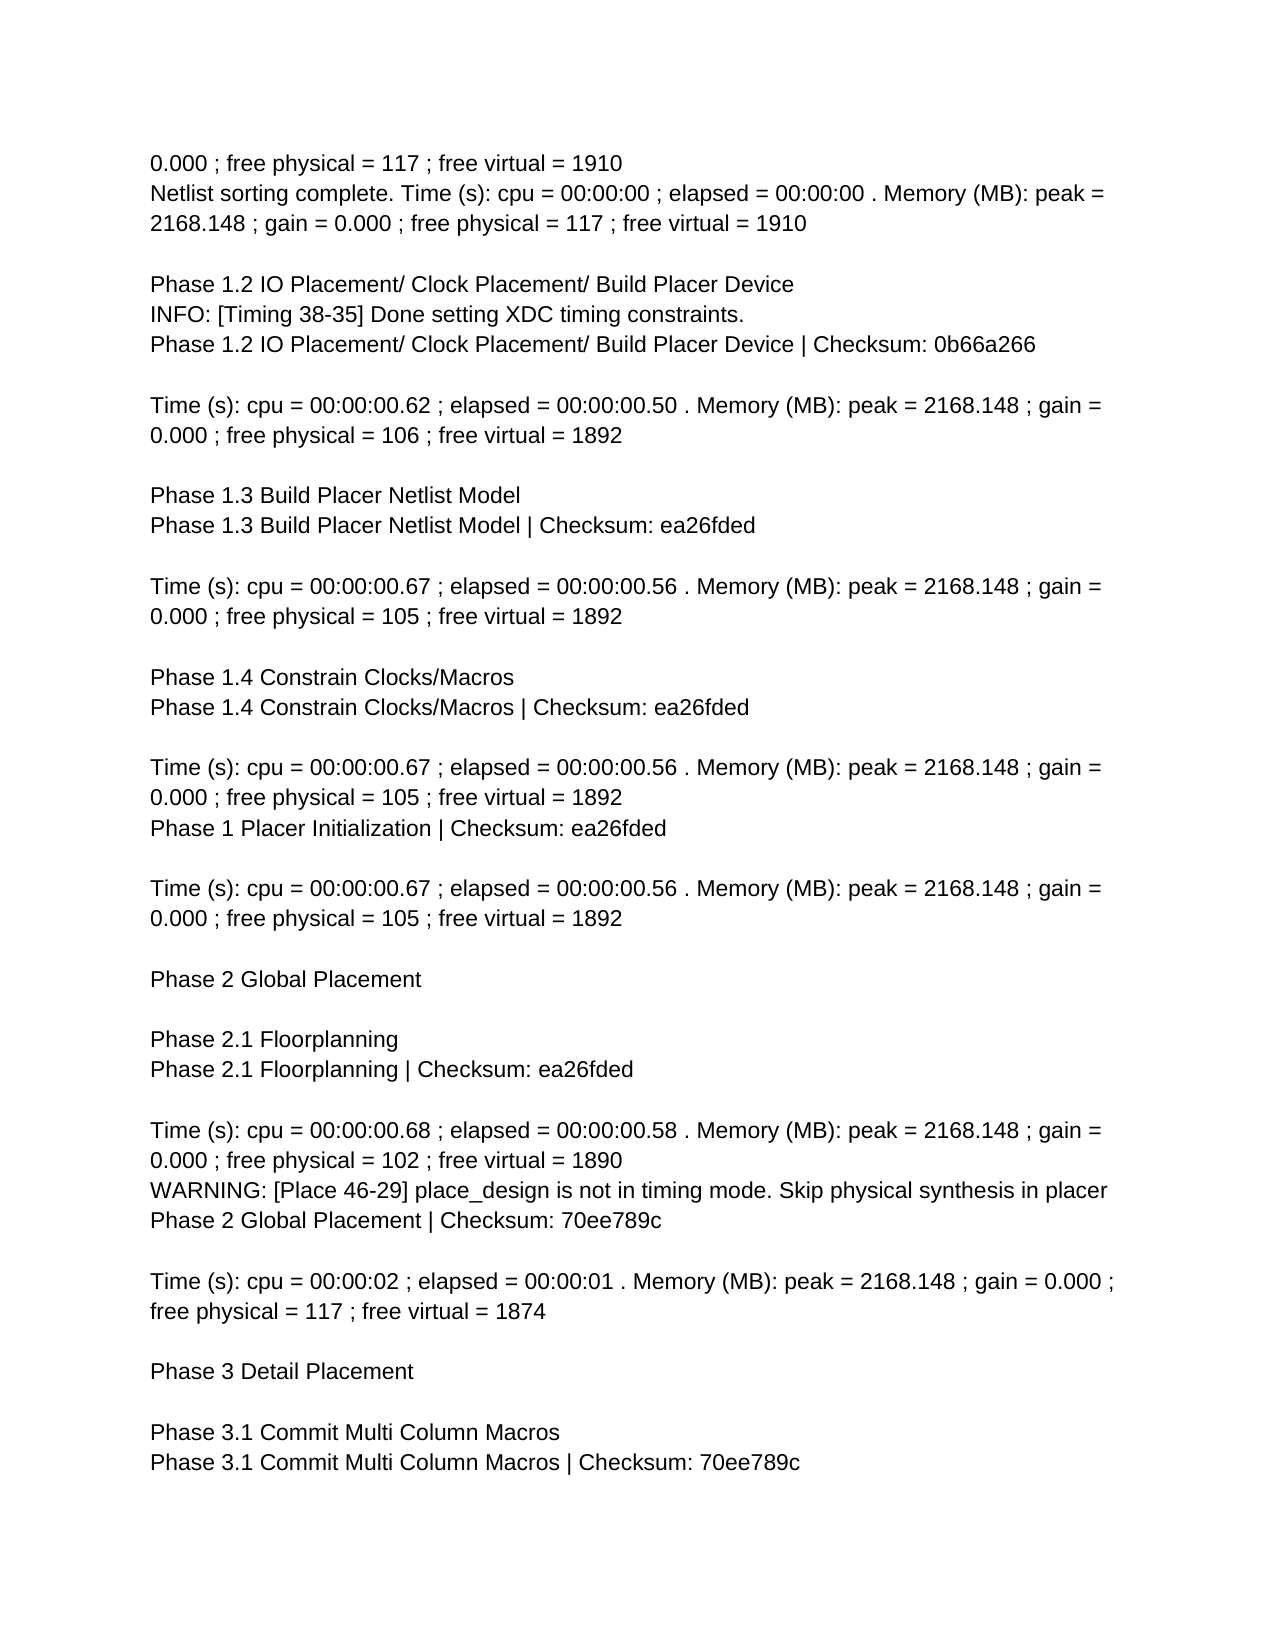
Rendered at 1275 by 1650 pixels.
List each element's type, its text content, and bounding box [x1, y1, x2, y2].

text Phase 2 Global Placement | Checksum: 70ee789c [150, 1207, 1125, 1234]
text Phase 3.1 Commit Multi Column Macros [150, 1419, 1125, 1445]
text Phase 1.2 IO Placement/ Clock Placement/ Build Placer Device [150, 271, 1125, 297]
text Phase 2.1 Floorplanning [150, 1026, 1125, 1052]
text Time (s): cpu = 00:00:00.67 ; elapsed = 00:00:00.56 . Memory (MB): peak = 2168.148 ; gain = 0.000 ; free physical = 105 ; free virtual = 1892 [150, 875, 1125, 932]
text Time (s): cpu = 00:00:00.68 ; elapsed = 00:00:00.58 . Memory (MB): peak = 2168.148 ; gain = 0.000 ; free physical = 102 ; free virtual = 1890 [150, 1117, 1125, 1173]
text Time (s): cpu = 00:00:00.67 ; elapsed = 00:00:00.56 . Memory (MB): peak = 2168.148 ; gain = 0.000 ; free physical = 105 ; free virtual = 1892 [150, 754, 1125, 811]
text Time (s): cpu = 00:00:00.67 ; elapsed = 00:00:00.56 . Memory (MB): peak = 2168.148 ; gain = 0.000 ; free physical = 105 ; free virtual = 1892 [150, 573, 1125, 629]
text Phase 1.3 Build Placer Netlist Model | Checksum: ea26fded [150, 512, 1125, 539]
text Phase 1 Placer Initialization | Checksum: ea26fded [150, 814, 1125, 841]
text Phase 1.4 Constrain Clocks/Macros | Checksum: ea26fded [150, 694, 1125, 720]
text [150, 150, 1125, 176]
text Phase 2 Global Placement [150, 966, 1125, 992]
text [150, 1268, 1125, 1324]
text Time (s): cpu = 00:00:00.62 ; elapsed = 00:00:00.50 . Memory (MB): peak = 2168.148 ; gain = 0.000 ; free physical = 106 ; free virtual = 1892 [150, 392, 1125, 448]
text INFO: [Timing 38-35] Done setting XDC timing constraints. [150, 301, 1125, 327]
text Phase 1.3 Build Placer Netlist Model [150, 482, 1125, 509]
text Phase 2.1 Floorplanning | Checksum: ea26fded [150, 1056, 1125, 1083]
text Phase 1.4 Constrain Clocks/Macros [150, 663, 1125, 690]
text Phase 3.1 Commit Multi Column Macros | Checksum: 70ee789c [150, 1449, 1125, 1475]
text WARNING: [Place 46-29] place_design is not in timing mode. Skip physical synthesis in placer [150, 1177, 1125, 1203]
text Phase 3 Detail Placement [150, 1358, 1125, 1385]
text Phase 1.2 IO Placement/ Clock Placement/ Build Placer Device | Checksum: 0b66a266 [150, 331, 1125, 358]
